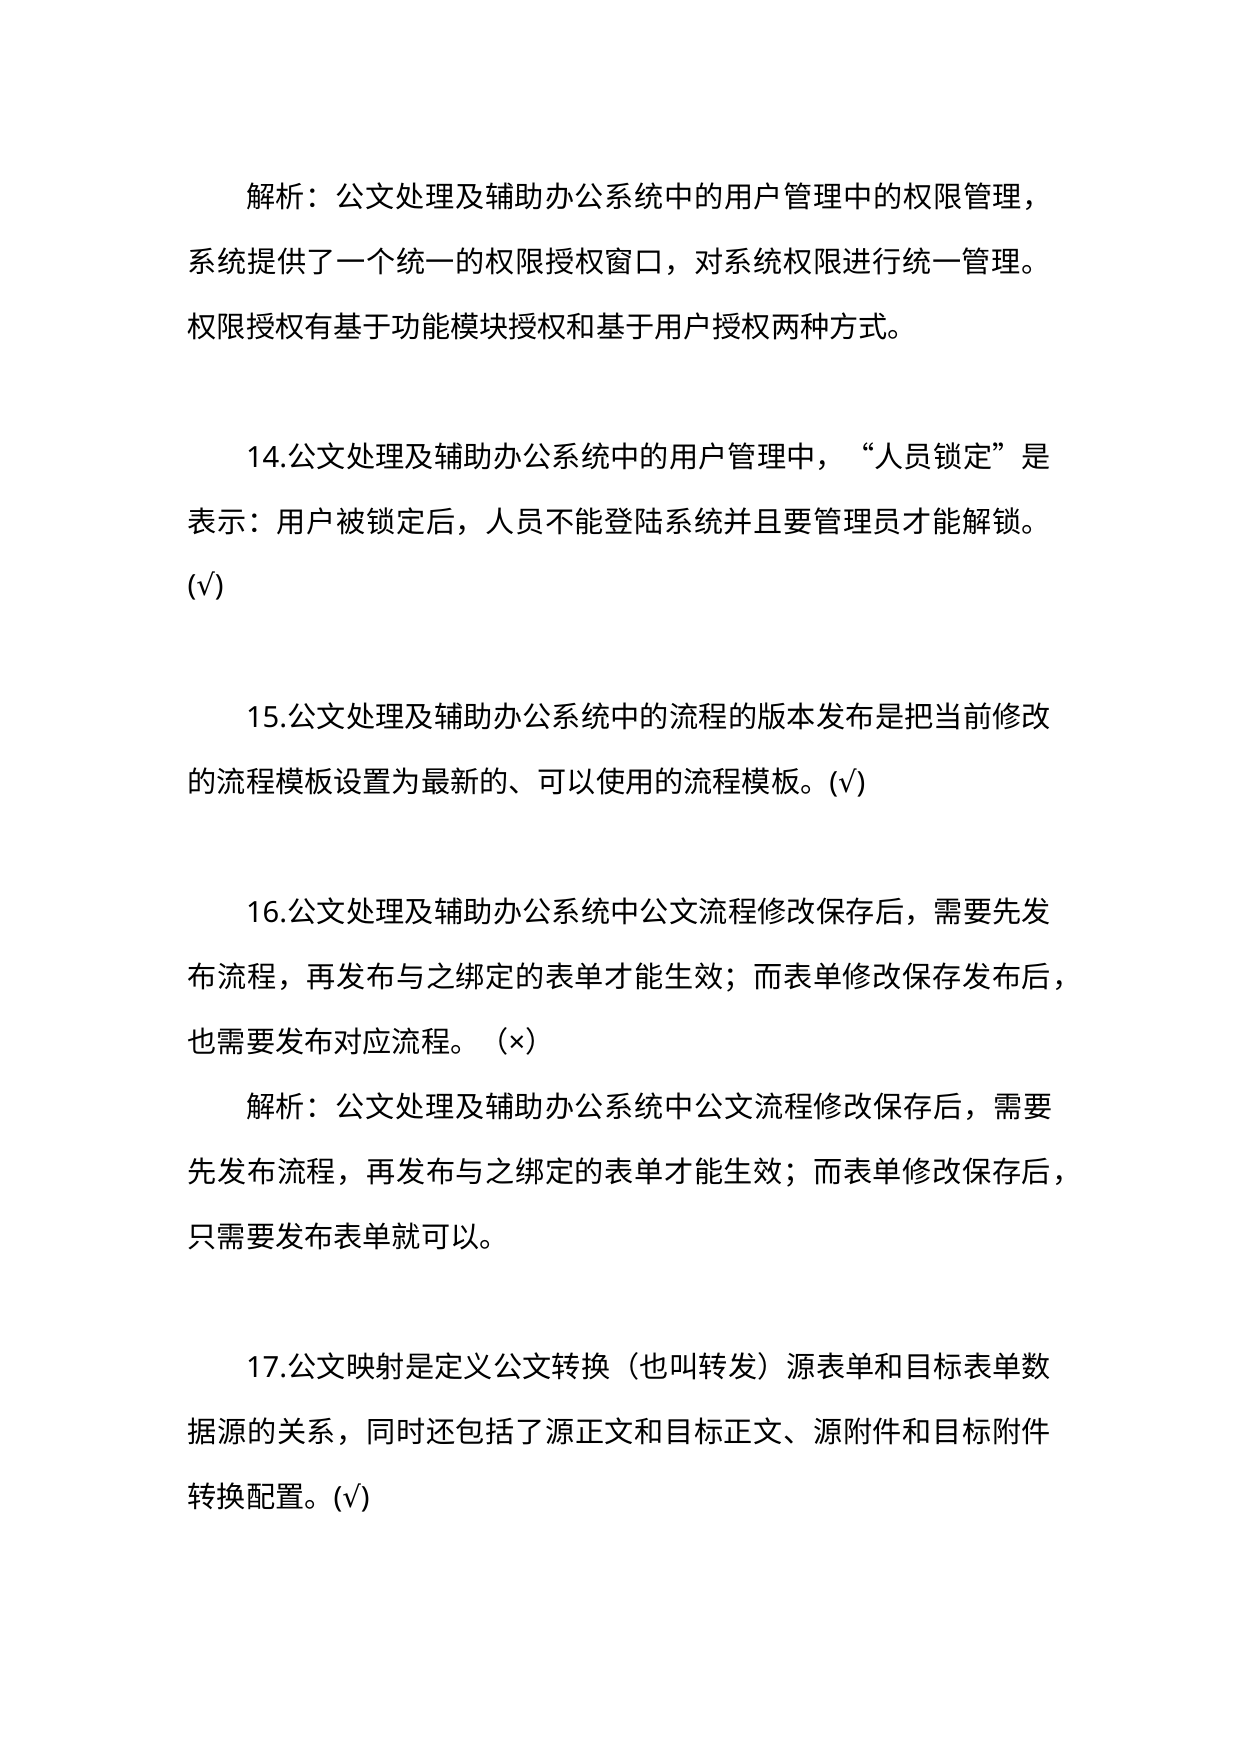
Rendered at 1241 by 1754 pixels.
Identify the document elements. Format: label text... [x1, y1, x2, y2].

text 15.公文处理及辅助办公系统中的流程的版本发布是把当前修改的流程模板设置为最新的、可以使用的流程模板。(√) [187, 682, 1053, 812]
text 17.公文映射是定义公文转换（也叫转发）源表单和目标表单数据源的关系，同时还包括了源正文和目标正文、源附件和目标附件转换配置。(√) [187, 1332, 1053, 1527]
text 14.公文处理及辅助办公系统中的用户管理中，“人员锁定”是表示：用户被锁定后，人员不能登陆系统并且要管理员才能解锁。(√) [187, 422, 1053, 617]
text 解析：公文处理及辅助办公系统中的用户管理中的权限管理，系统提供了一个统一的权限授权窗口，对系统权限进行统一管理。权限授权有基于功能模块授权和基于用户授权两种方式。 [187, 162, 1053, 357]
text 16.公文处理及辅助办公系统中公文流程修改保存后，需要先发布流程，再发布与之绑定的表单才能生效；而表单修改保存发布后，也需要发布对应流程。（×） [187, 877, 1053, 1072]
text 解析：公文处理及辅助办公系统中公文流程修改保存后，需要先发布流程，再发布与之绑定的表单才能生效；而表单修改保存后，只需要发布表单就可以。 [187, 1072, 1053, 1267]
